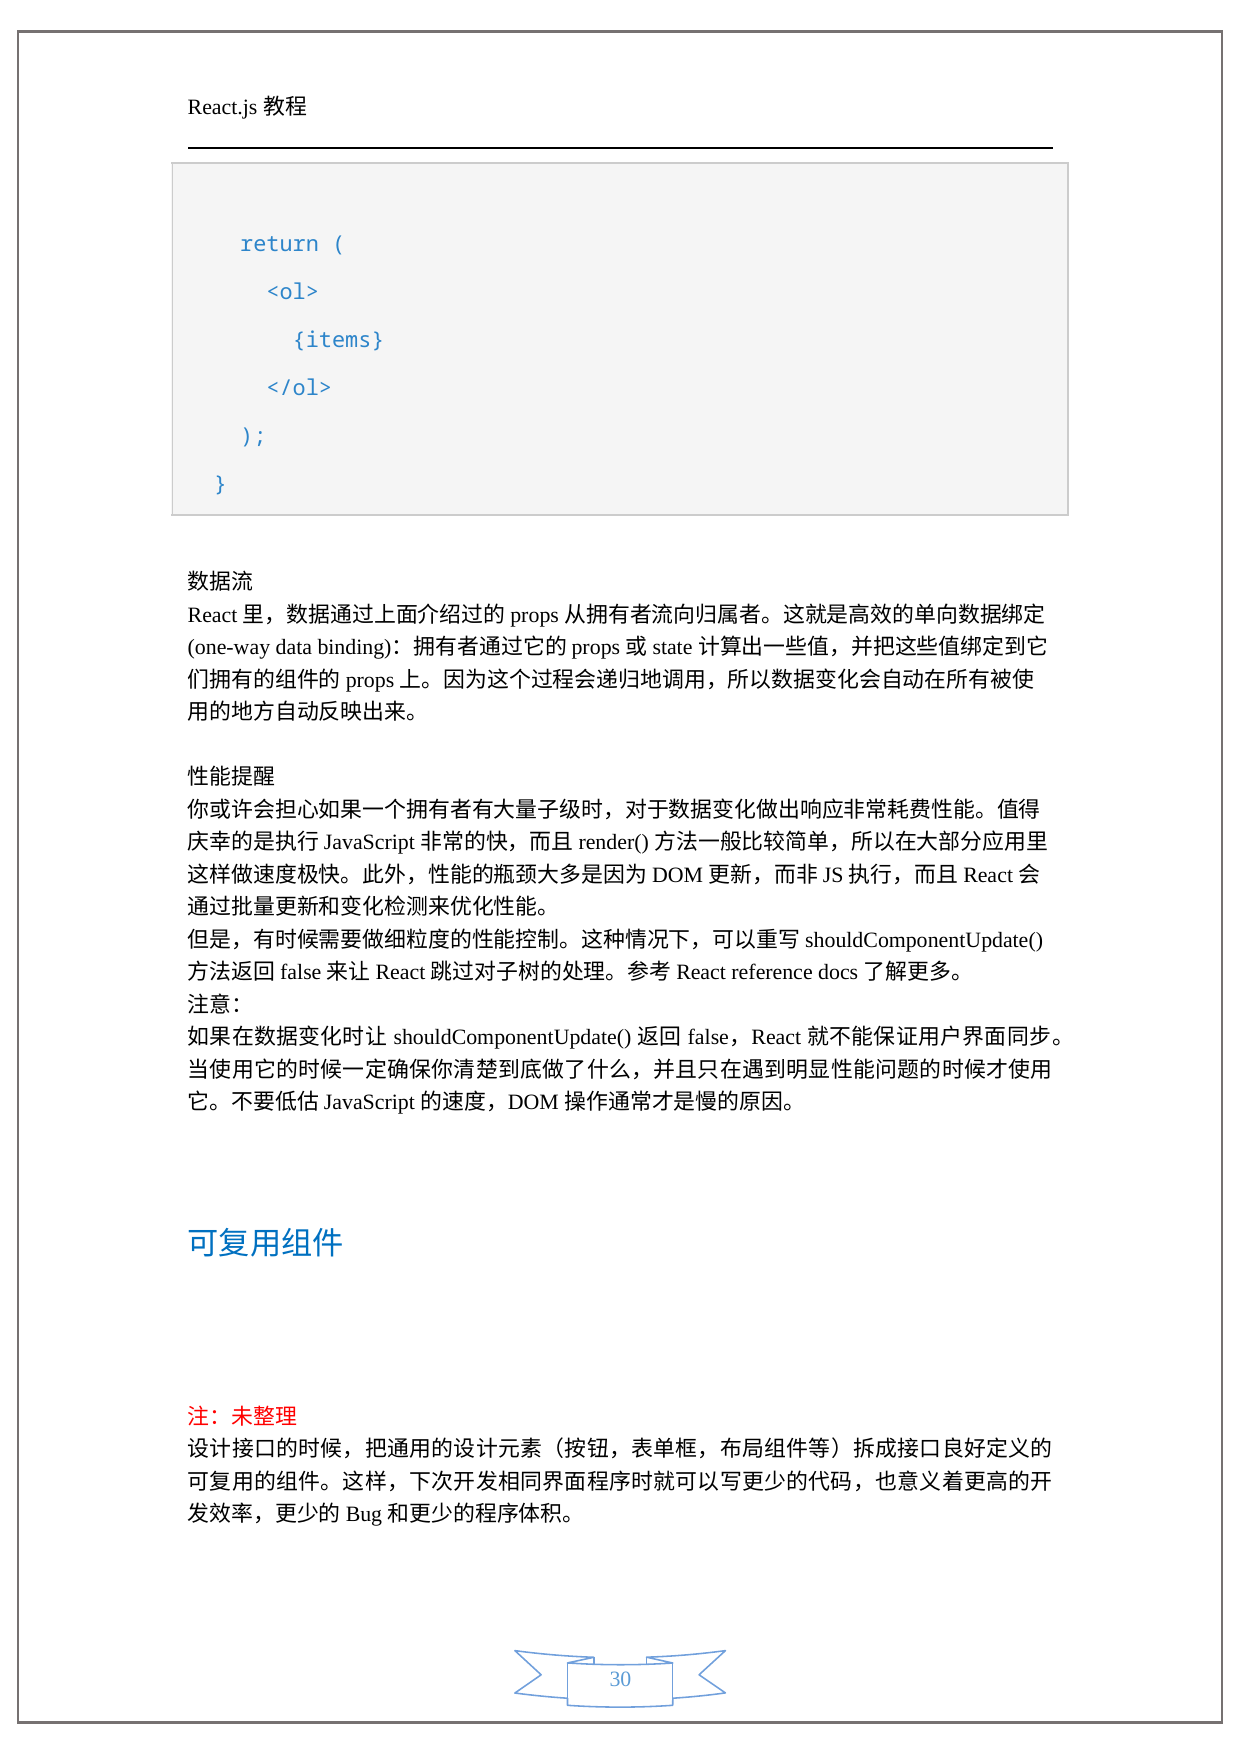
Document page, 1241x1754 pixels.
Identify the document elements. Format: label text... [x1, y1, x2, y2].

text </ol> [173, 354, 1067, 403]
text return ( [173, 210, 1067, 258]
text 你或许会担心如果一个拥有者有大量子级时，对于数据变化做出响应非常耗费性能。值得庆幸的是执行 JavaScript 非常的快，而且 render() 方法一般比较简单，所以在大部分应用里这样做速度极快。此外，性能的瓶颈大多是因为 DOM 更新，而非 JS 执行，而且 React 会通过批量更新和变化检测来优化性能。 [187, 791, 1053, 921]
text {items} [173, 306, 1067, 354]
text 注意： [187, 986, 1053, 1019]
text 但是，有时候需要做细粒度的性能控制。这种情况下，可以重写 shouldComponentUpdate() 方法返回 false 来让 React 跳过对子树的处理。参考 React reference docs 了解更多。 [187, 921, 1053, 986]
text React 里，数据通过上面介绍过的 props 从拥有者流向归属者。这就是高效的单向数据绑定(one-way data binding)：拥有者通过它的 props 或 state 计算出一些值，并把这些值绑定到它们拥有的组件的 props 上。因为这个过程会递归地调用，所以数据变化会自动在所有被使用的地方自动反映出来。 [187, 596, 1053, 726]
text 如果在数据变化时让 shouldComponentUpdate() 返回 false，React 就不能保证用户界面同步。当使用它的时候一定确保你清楚到底做了什么，并且只在遇到明显性能问题的时候才使用它。不要低估 JavaScript 的速度，DOM 操作通常才是慢的原因。 [187, 1019, 1053, 1116]
text ); [173, 403, 1067, 451]
text 性能提醒 [187, 759, 1053, 791]
subtitle 可复用组件 [187, 1208, 1053, 1273]
text 注：未整理 [187, 1398, 1053, 1431]
text <ol> [173, 258, 1067, 306]
text 数据流 [187, 564, 1053, 596]
text 设计接口的时候，把通用的设计元素（按钮，表单框，布局组件等）拆成接口良好定义的可复用的组件。这样，下次开发相同界面程序时就可以写更少的代码，也意义着更高的开发效率，更少的 Bug 和更少的程序体积。 [187, 1431, 1053, 1528]
text } [173, 451, 1067, 514]
